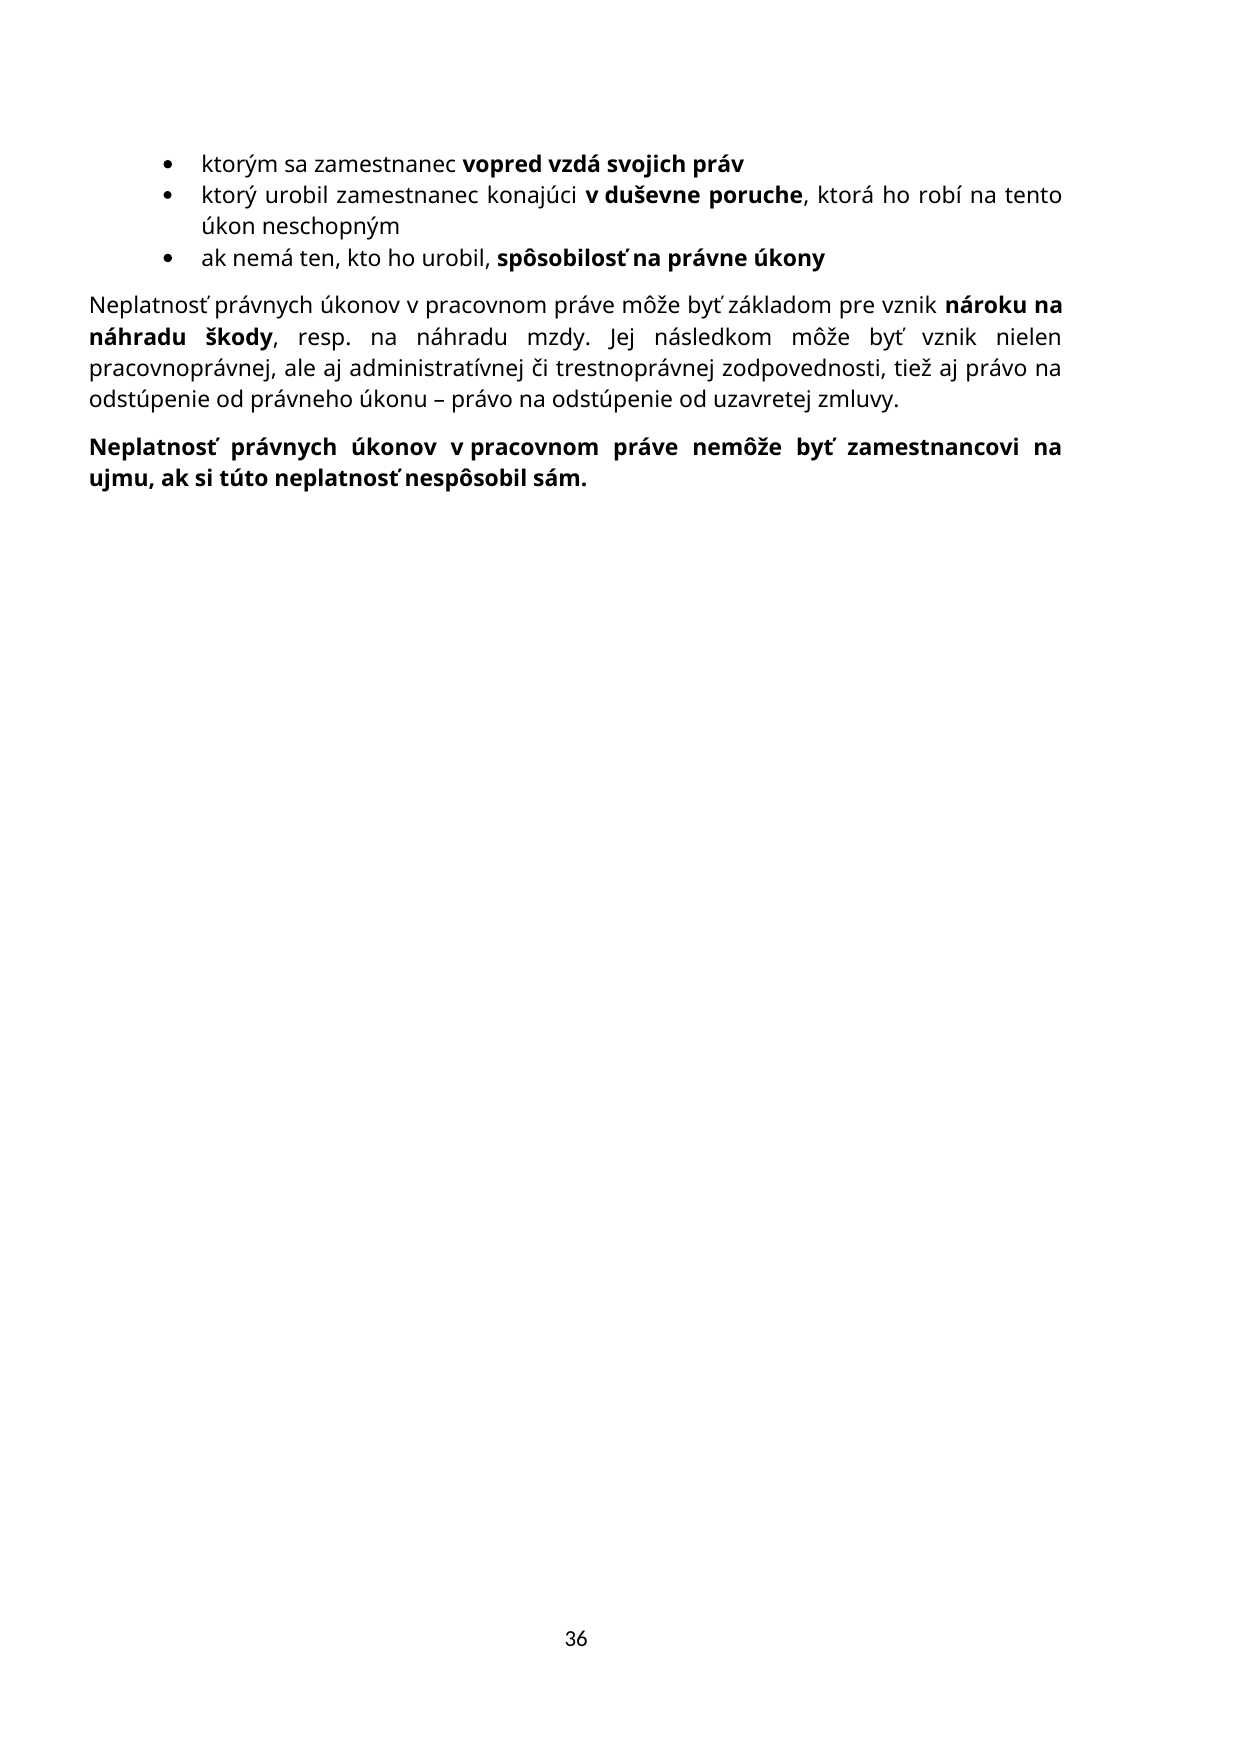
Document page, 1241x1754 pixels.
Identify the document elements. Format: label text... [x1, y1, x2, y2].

list ktorý urobil zamestnanec konajúci v duševne poruche, ktorá ho robí na tento úkon neschopným [164, 179, 1063, 241]
list ktorým sa zamestnanec vopred vzdá svojich práv [164, 148, 1063, 179]
list ak nemá ten, kto ho urobil, spôsobilosť na právne úkony [164, 241, 1063, 273]
text Neplatnosť právnych úkonov v pracovnom práve nemôže byť zamestnancovi na ujmu, ak si túto neplatnosť nespôsobil sám. [89, 431, 1063, 493]
text Neplatnosť právnych úkonov v pracovnom práve môže byť základom pre vznik nároku na náhradu škody, resp. na náhradu mzdy. Jej následkom môže byť vznik nielen pracovnoprávnej, ale aj administratívnej či trestnoprávnej zodpovednosti, tiež aj právo na odstúpenie od právneho úkonu – právo na odstúpenie od uzavretej zmluvy. [89, 289, 1063, 414]
